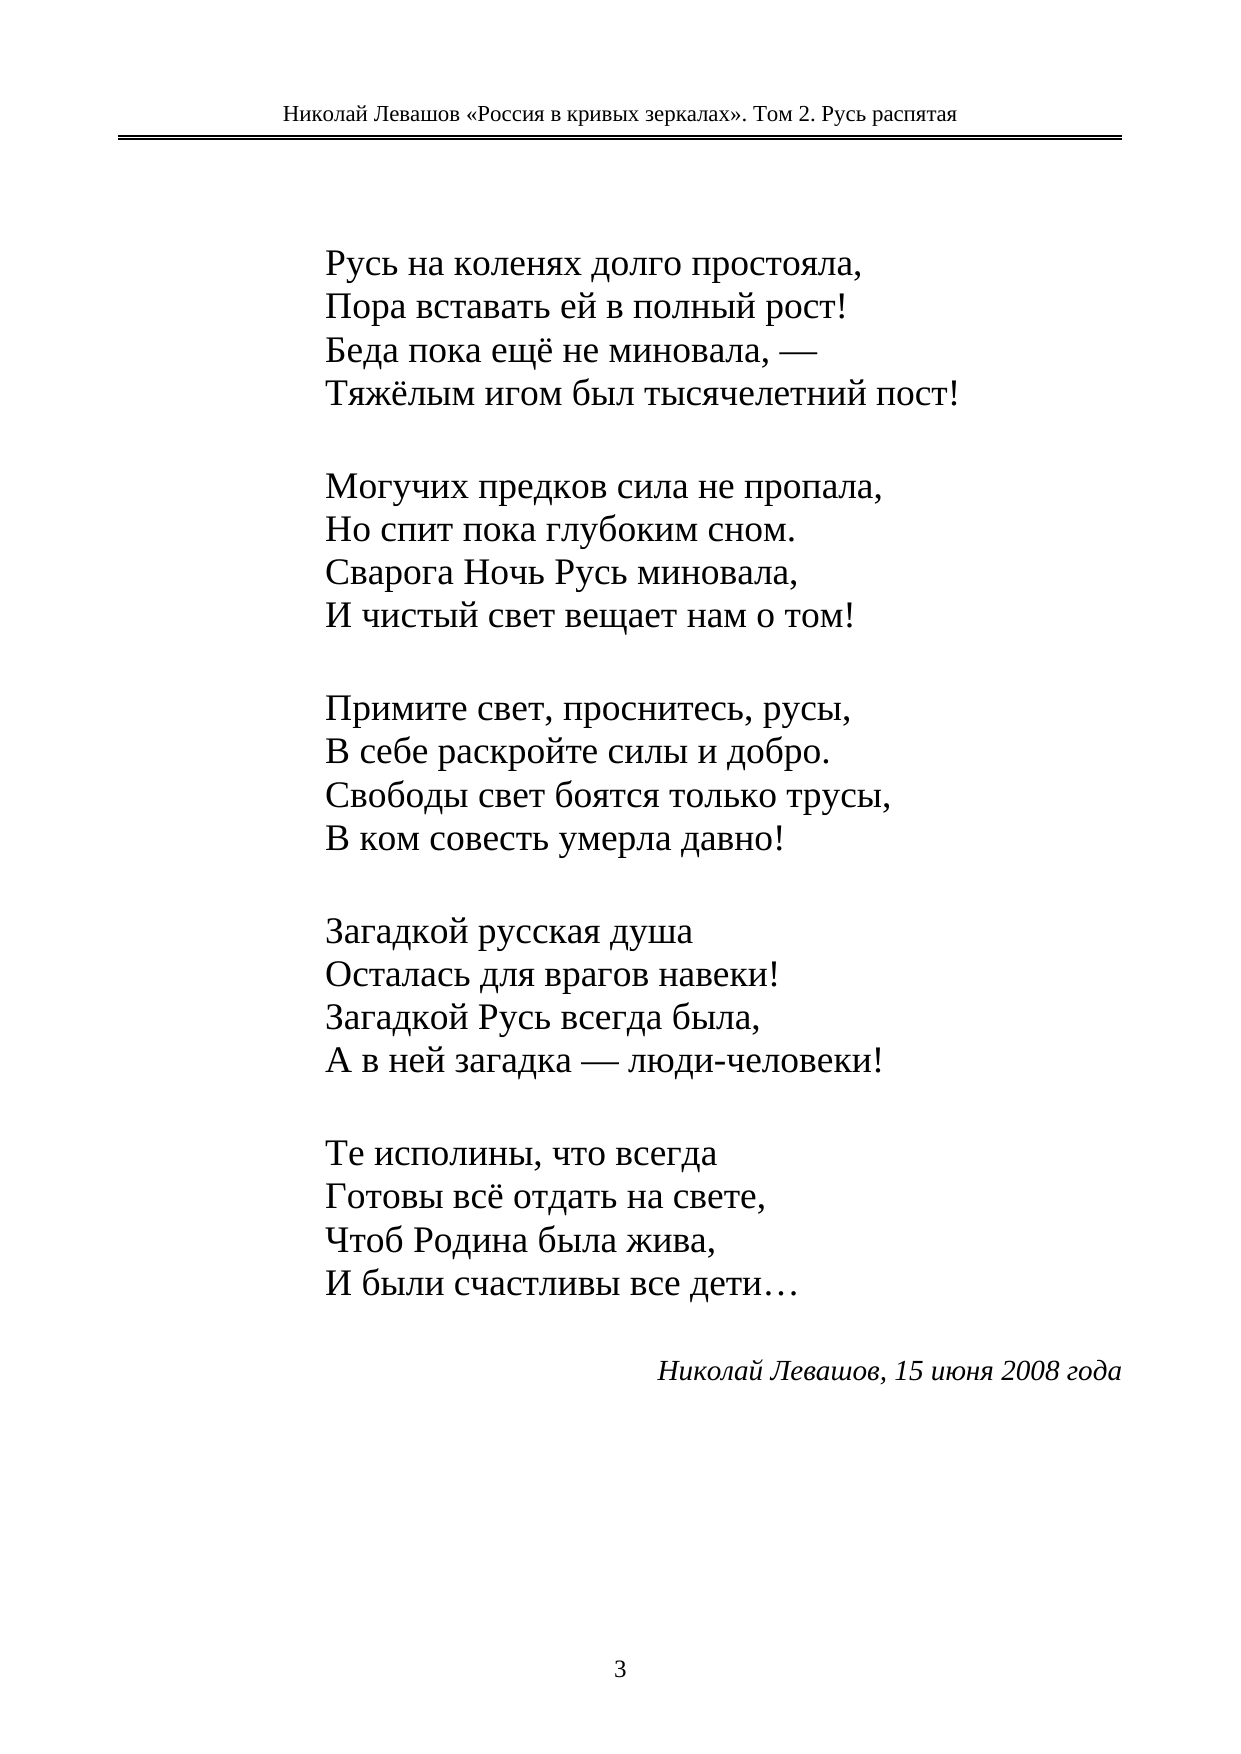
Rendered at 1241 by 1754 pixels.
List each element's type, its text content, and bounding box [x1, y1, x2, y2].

text Русь на коленях долго простояла, Пора вставать ей в полный рост! Беда пока ещё не миновала, — Тяжёлым игом был тысячелетний пост! [325, 241, 1122, 413]
text Те исполины, что всегда Готовы всё отдать на свете, Чтоб Родина была жива, И были счастливы все дети… [325, 1131, 1122, 1303]
text Могучих предков сила не пропала, Но спит пока глубоким сном. Сварога Ночь Русь миновала, И чистый свет вещает нам о том! [325, 463, 1122, 636]
text Загадкой русская душа Осталась для врагов навеки! Загадкой Русь всегда была, А в ней загадка — люди-человеки! [325, 908, 1122, 1081]
text Николай Левашов, 15 июня 2008 года [118, 1353, 1122, 1387]
text Примите свет, проснитесь, русы, В себе раскройте силы и добро. Свободы свет боятся только трусы, В ком совесть умерла давно! [325, 686, 1122, 858]
